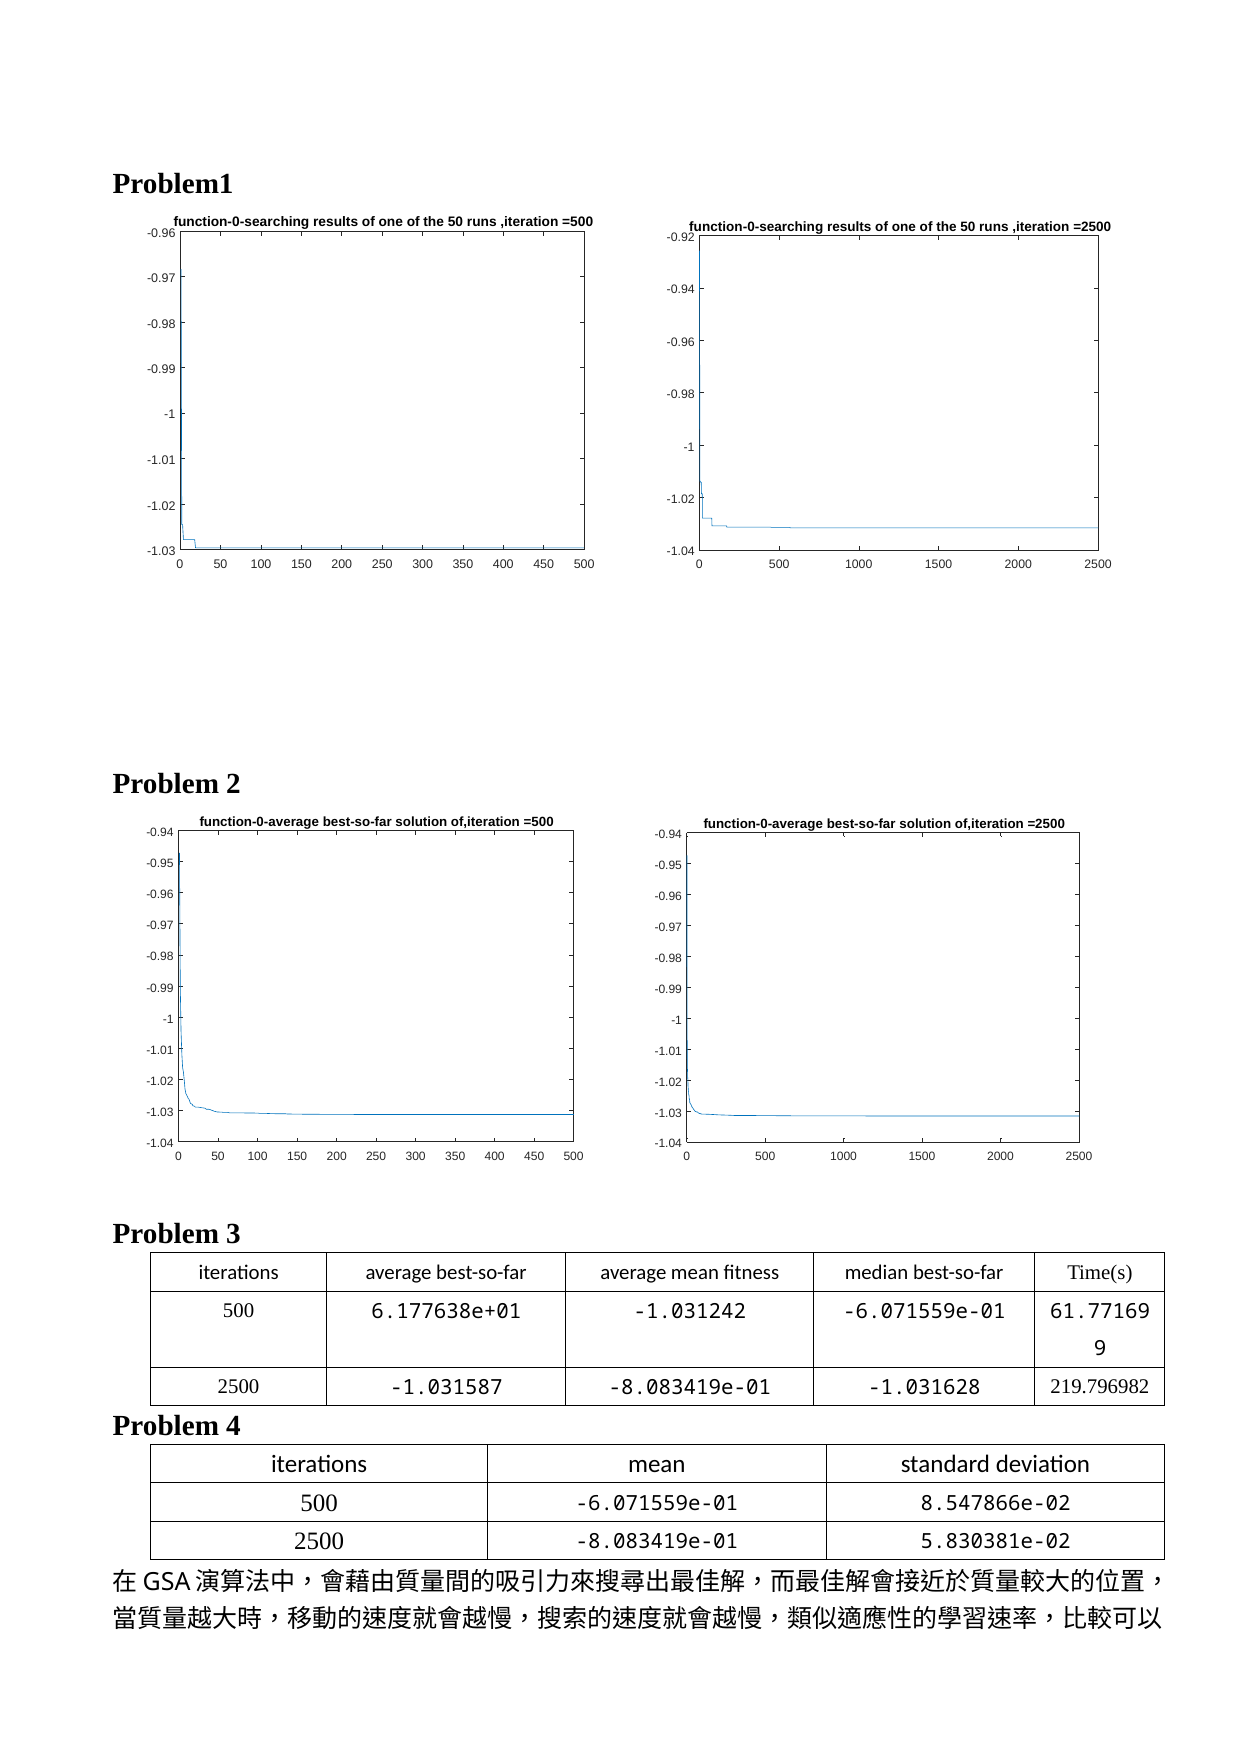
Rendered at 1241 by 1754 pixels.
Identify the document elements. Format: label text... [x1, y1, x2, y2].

table_cell -1.031628 [814, 1368, 1034, 1405]
table_cell -8.083419e-01 [566, 1368, 813, 1405]
table_cell 2500 [151, 1522, 487, 1559]
table_header standard deviation [827, 1445, 1164, 1482]
table_cell -6.071559e-01 [814, 1292, 1034, 1367]
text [112, 1560, 1165, 1635]
table_header average best-so-far [327, 1253, 565, 1291]
table_cell -1.031587 [327, 1368, 565, 1405]
table_cell 219.796982 [1035, 1368, 1164, 1405]
table_cell 5.830381e-02 [827, 1522, 1164, 1559]
table_cell 2500 [151, 1368, 326, 1405]
table_cell 6.177638e+01 [327, 1292, 565, 1367]
table_header iterations [151, 1253, 326, 1291]
table_cell 500 [151, 1292, 326, 1367]
table_header Time(s) [1035, 1253, 1164, 1291]
table_cell 8.547866e-02 [827, 1483, 1164, 1521]
table_header iterations [151, 1445, 487, 1482]
text Problem 4 [112, 1406, 1165, 1444]
text Problem 3 [112, 1214, 1165, 1252]
table_cell -1.031242 [566, 1292, 813, 1367]
table_cell -8.083419e-01 [488, 1522, 826, 1559]
table_header mean [488, 1445, 826, 1482]
table_cell 61.771699 [1035, 1292, 1164, 1367]
text Problem 2 [112, 764, 1165, 802]
text Problem1 [112, 164, 1165, 202]
table_header average mean fitness [566, 1253, 813, 1291]
table_header median best-so-far [814, 1253, 1034, 1291]
table_cell 500 [151, 1483, 487, 1521]
table_cell -6.071559e-01 [488, 1483, 826, 1521]
